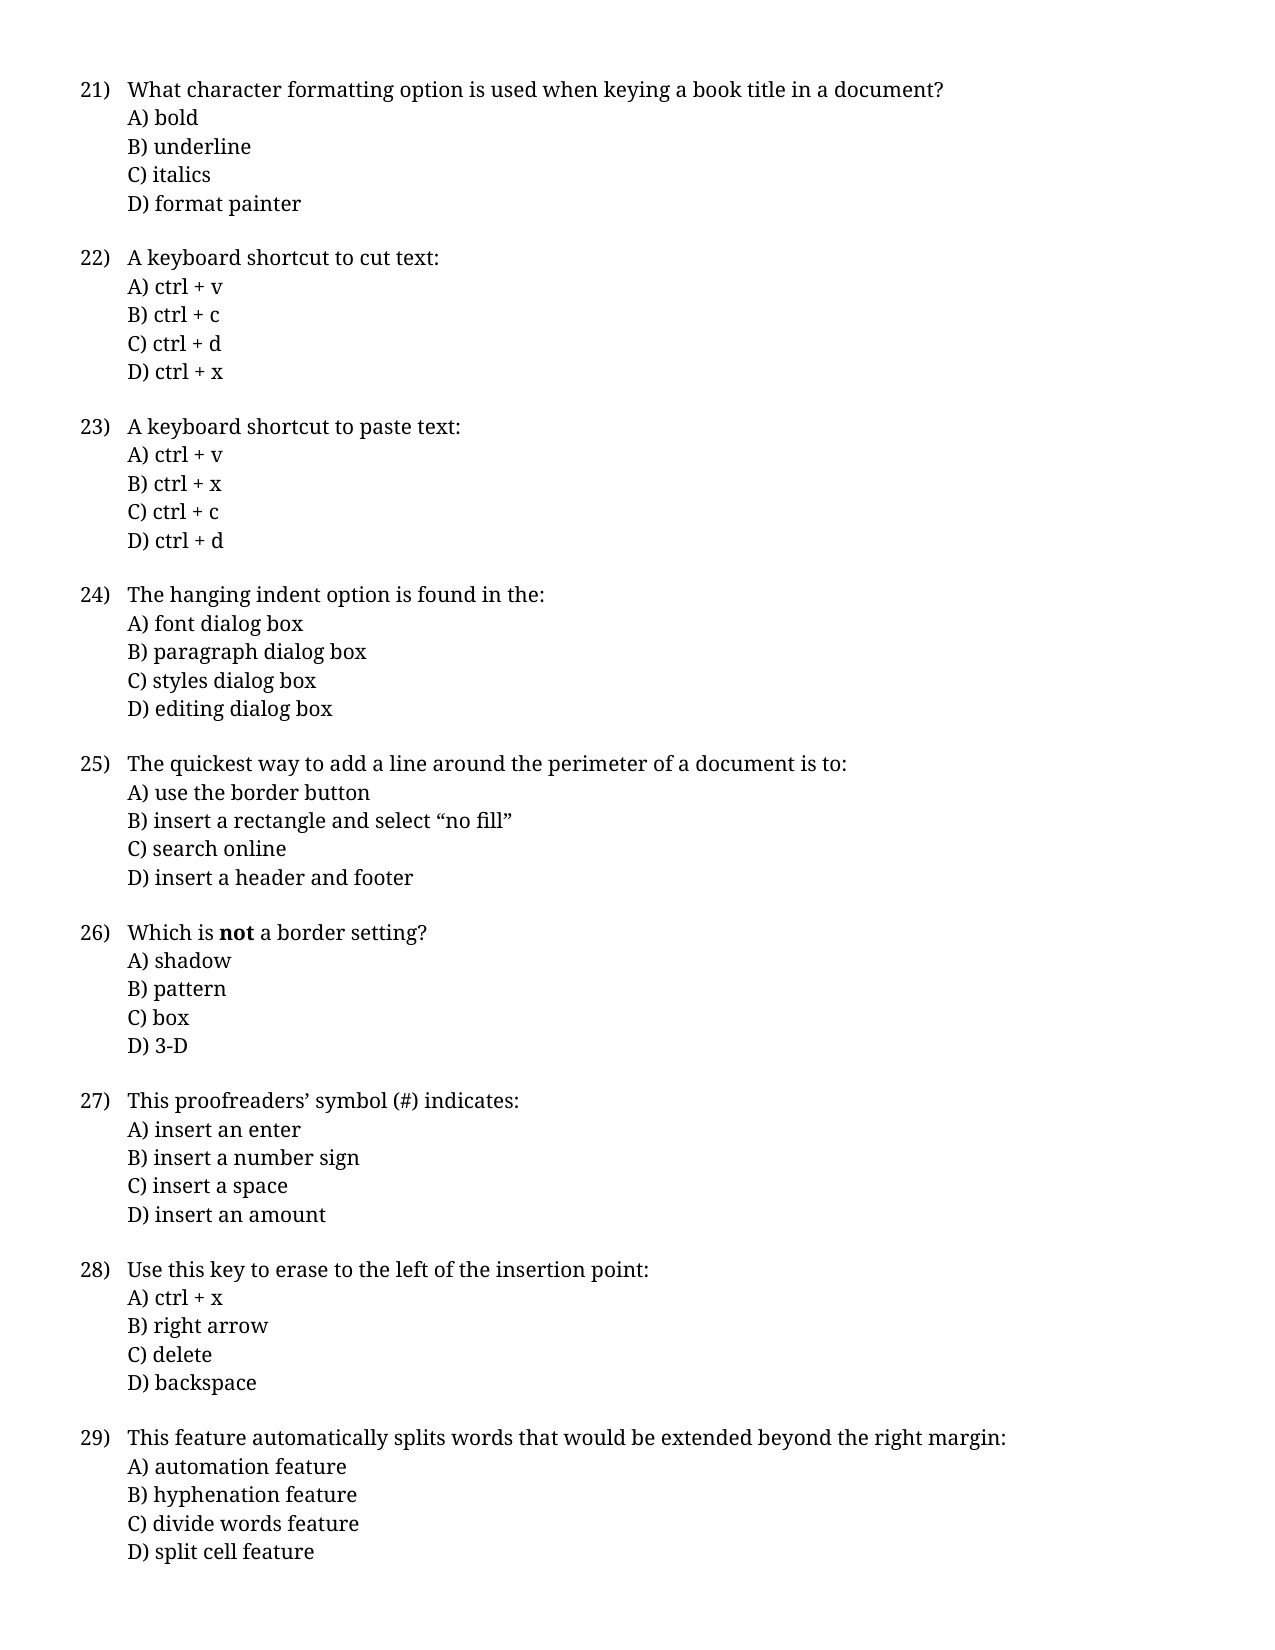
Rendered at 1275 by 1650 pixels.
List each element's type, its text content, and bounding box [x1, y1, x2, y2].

text D) insert a header and footer [80, 863, 1200, 891]
text 26) Which is not a border setting? [80, 918, 1200, 946]
text D) editing dialog box [80, 694, 1200, 723]
text 28) Use this key to erase to the left of the insertion point: [80, 1255, 1200, 1283]
text B) ctrl + x [80, 469, 1200, 497]
text A) font dialog box [80, 609, 1200, 637]
text C) ctrl + c [80, 497, 1200, 526]
text B) paragraph dialog box [80, 637, 1200, 666]
text B) hyphenation feature [80, 1480, 1200, 1509]
text A) shadow [80, 946, 1200, 974]
text B) insert a number sign [80, 1143, 1200, 1172]
text C) ctrl + d [80, 329, 1200, 357]
text D) ctrl + x [80, 357, 1200, 386]
text 25) The quickest way to add a line around the perimeter of a document is to: [80, 749, 1200, 778]
text 23) A keyboard shortcut to paste text: [80, 412, 1200, 441]
text D) 3-D [80, 1031, 1200, 1060]
text B) pattern [80, 974, 1200, 1003]
text 24) The hanging indent option is found in the: [80, 581, 1200, 609]
text C) search online [80, 834, 1200, 863]
text B) right arrow [80, 1312, 1200, 1340]
text A) ctrl + x [80, 1283, 1200, 1312]
text C) box [80, 1003, 1200, 1031]
text 27) This proofreaders’ symbol (#) indicates: [80, 1086, 1200, 1115]
text D) insert an amount [80, 1200, 1200, 1228]
text A) bold [80, 103, 1200, 132]
text A) ctrl + v [80, 272, 1200, 300]
text C) delete [80, 1340, 1200, 1368]
text A) use the border button [80, 778, 1200, 806]
text D) backspace [80, 1368, 1200, 1397]
text D) split cell feature [80, 1537, 1200, 1566]
text B) insert a rectangle and select “no fill” [80, 806, 1200, 834]
text C) italics [80, 160, 1200, 189]
text A) automation feature [80, 1452, 1200, 1480]
text D) format painter [80, 189, 1200, 217]
text C) insert a space [80, 1172, 1200, 1200]
text C) divide words feature [80, 1509, 1200, 1537]
text D) ctrl + d [80, 526, 1200, 554]
text 22) A keyboard shortcut to cut text: [80, 243, 1200, 272]
text C) styles dialog box [80, 666, 1200, 694]
text 21) What character formatting option is used when keying a book title in a document? [80, 75, 1200, 103]
text 29) This feature automatically splits words that would be extended beyond the right margin: [80, 1423, 1200, 1452]
text A) ctrl + v [80, 441, 1200, 469]
text B) underline [80, 132, 1200, 160]
text B) ctrl + c [80, 300, 1200, 329]
text A) insert an enter [80, 1115, 1200, 1143]
